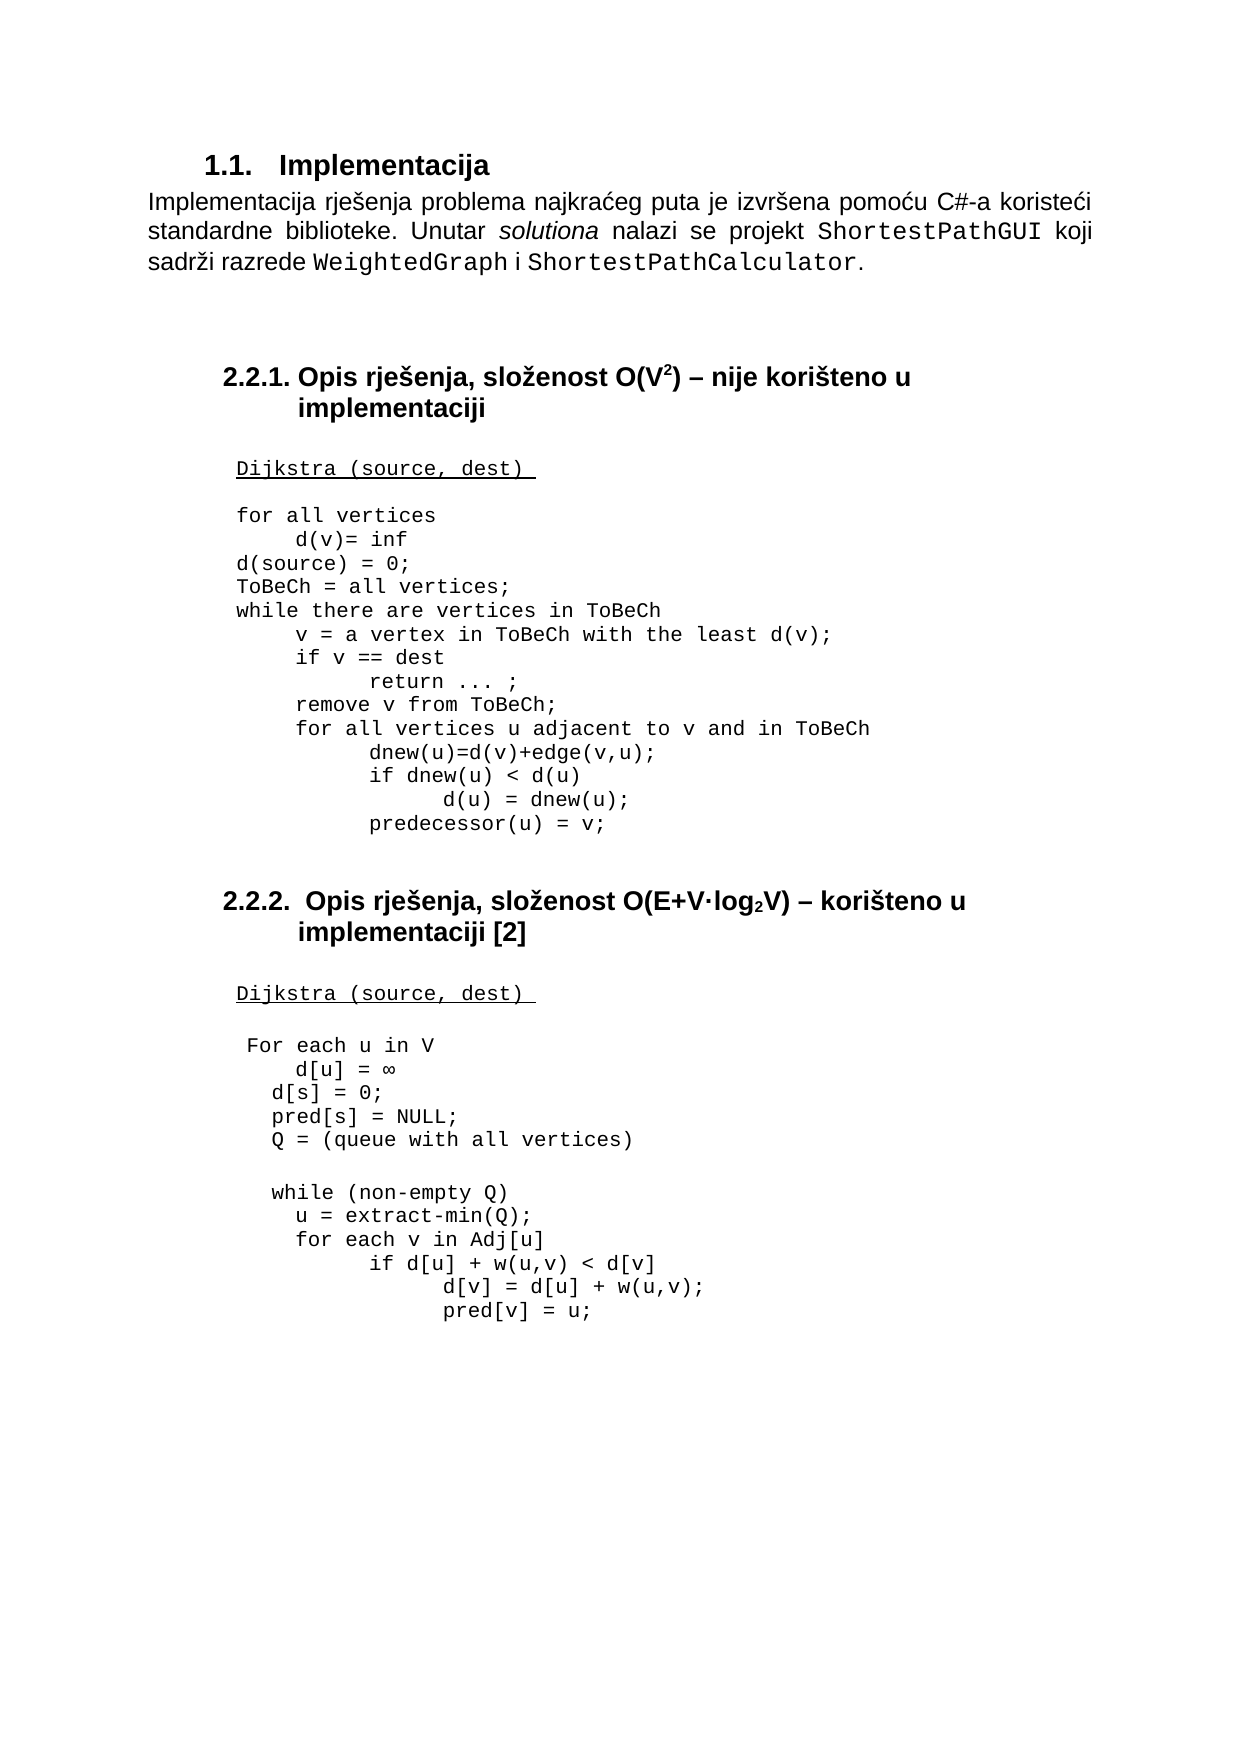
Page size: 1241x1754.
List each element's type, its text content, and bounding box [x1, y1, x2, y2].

text dnew(u)=d(v)+edge(v,u); [236, 742, 1093, 765]
text pred[v] = u; [221, 1300, 1093, 1324]
text Q = (queue with all vertices) [221, 1129, 1093, 1153]
text if dnew(u) < d(u) [236, 765, 1093, 789]
subtitle Implementacija [204, 148, 1093, 181]
text predecessor(u) = v; [148, 813, 1093, 836]
text pred[s] = NULL; [221, 1106, 1093, 1129]
text for all vertices u adjacent to v and in ToBeCh [236, 718, 1093, 742]
text d(source) = 0; [236, 553, 1093, 576]
text d[s] = 0; [221, 1082, 1093, 1106]
text for each v in Adj[u] [221, 1229, 1093, 1253]
subtitle Opis rješenja, složenost O(V2) – nije korišteno u implementaciji [223, 361, 1093, 423]
text if d[u] + w(u,v) < d[v] [221, 1253, 1093, 1276]
text for all vertices [236, 505, 1093, 529]
text u = extract-min(Q); [221, 1206, 1093, 1229]
subtitle Opis rješenja, složenost O(E+V·log2V) – korišteno u implementaciji [2] [223, 885, 1093, 947]
text while (non-empty Q) [221, 1182, 1093, 1206]
text d(v)= inf [236, 529, 1093, 553]
text if v == dest [236, 647, 1093, 671]
text For each u in V [221, 1035, 1093, 1058]
text Implementacija rješenja problema najkraćeg puta je izvršena pomoću C#-a koristeći standardne biblioteke. Unutar solutiona nalazi se projekt ShortestPathGUI koji sadrži razrede WeightedGraph i ShortestPathCalculator. [148, 187, 1093, 278]
text while there are vertices in ToBeCh [236, 600, 1093, 623]
text Dijkstra (source, dest) [236, 982, 1093, 1006]
text remove v from ToBeCh; [236, 694, 1093, 718]
text d[u] = ∞ [221, 1058, 1093, 1082]
text return ... ; [236, 671, 1093, 694]
text ToBeCh = all vertices; [236, 576, 1093, 600]
text Dijkstra (source, dest) [236, 458, 1093, 482]
text v = a vertex in ToBeCh with the least d(v); [236, 623, 1093, 647]
text d[v] = d[u] + w(u,v); [221, 1276, 1093, 1300]
text d(u) = dnew(u); [236, 789, 1093, 813]
